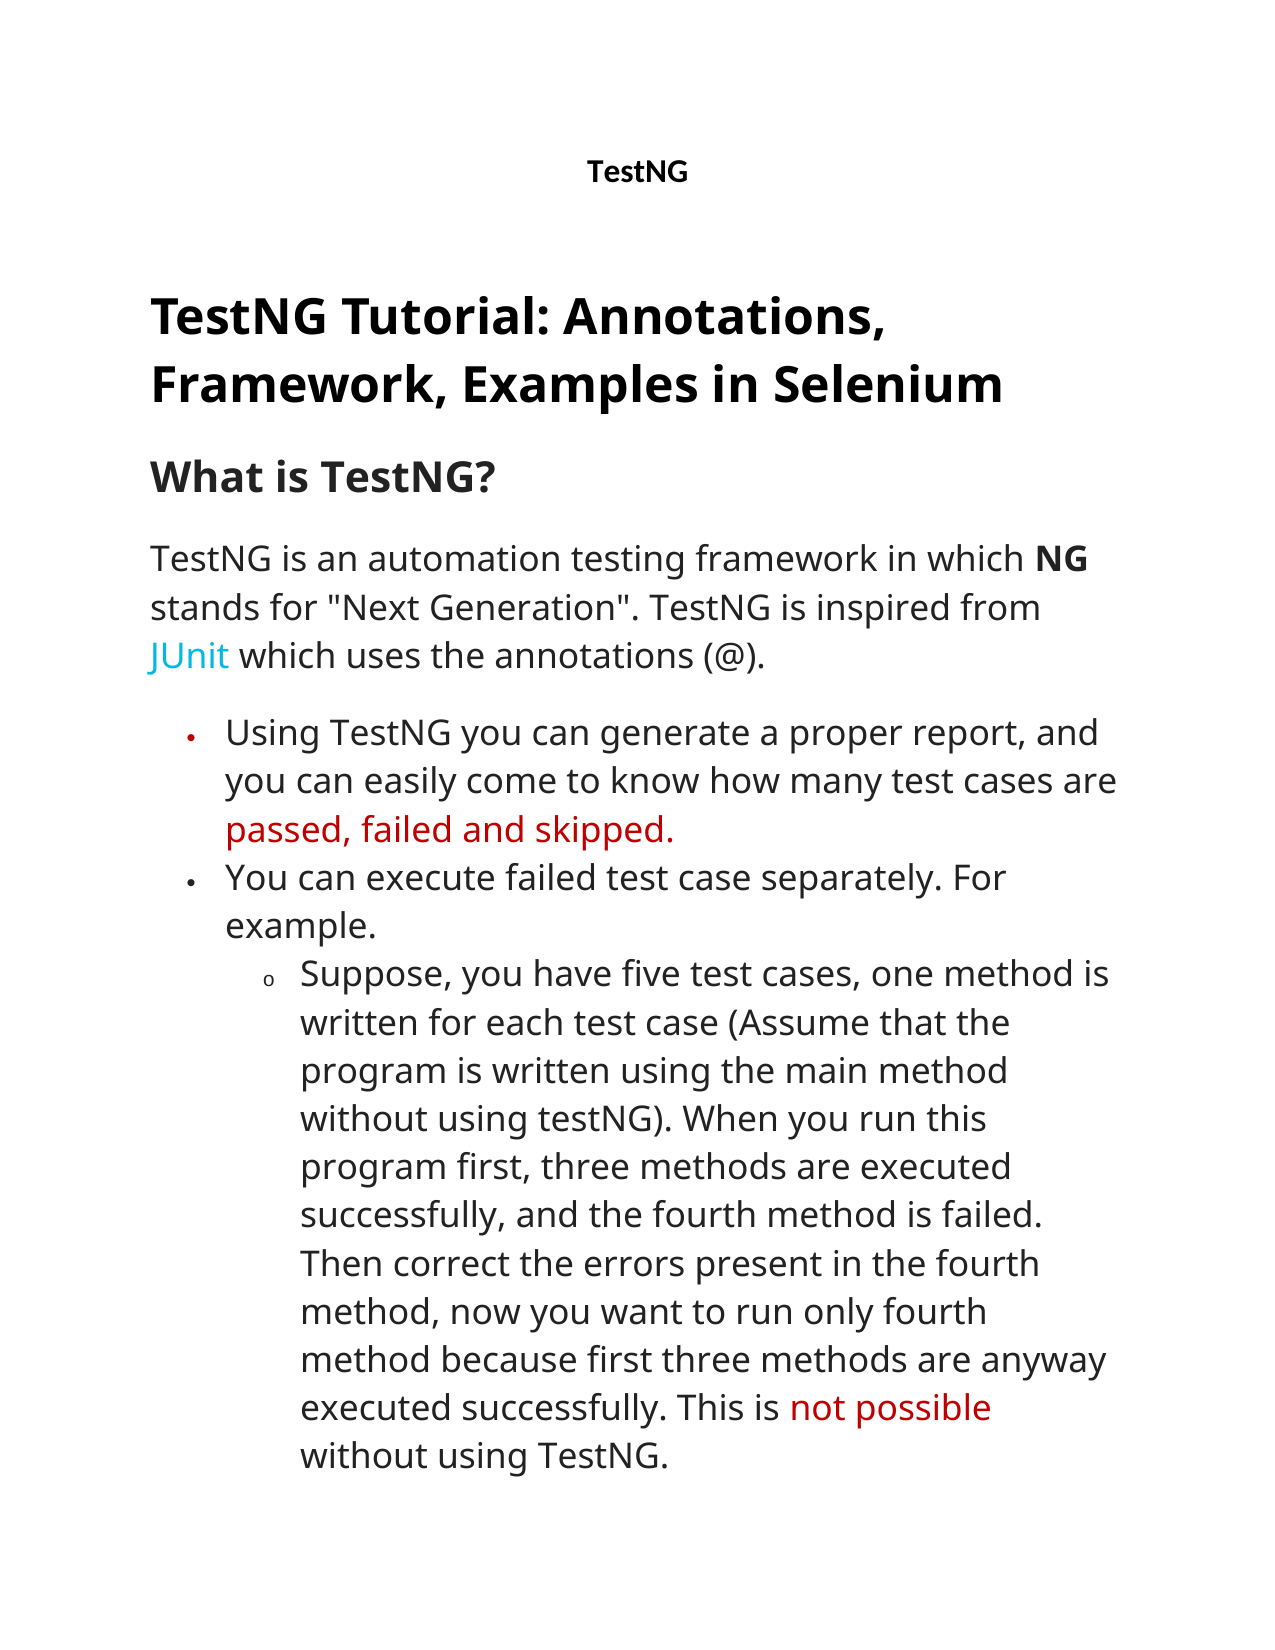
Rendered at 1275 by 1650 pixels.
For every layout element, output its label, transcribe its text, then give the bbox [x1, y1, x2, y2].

text TestNG Tutorial: Annotations, Framework, Examples in Selenium [150, 281, 1125, 417]
text What is TestNG? [150, 446, 1125, 504]
text TestNG is an automation testing framework in which NG stands for "Next Generation". TestNG is inspired from JUnit which uses the annotations (@). [150, 534, 1125, 678]
list Suppose, you have five test cases, one method is written for each test case (Assume that the program is written using the main method without using testNG). When you run this program first, three methods are executed successfully, and the fourth method is failed. Then correct the errors present in the fourth method, now you want to run only fourth method because first three methods are anyway executed successfully. This is not possible without using TestNG. [262, 949, 1125, 1479]
list You can execute failed test case separately. For example. [187, 852, 1125, 949]
text TestNG [150, 150, 1125, 191]
list Using TestNG you can generate a proper report, and you can easily come to know how many test cases are passed, failed and skipped. [187, 708, 1125, 852]
